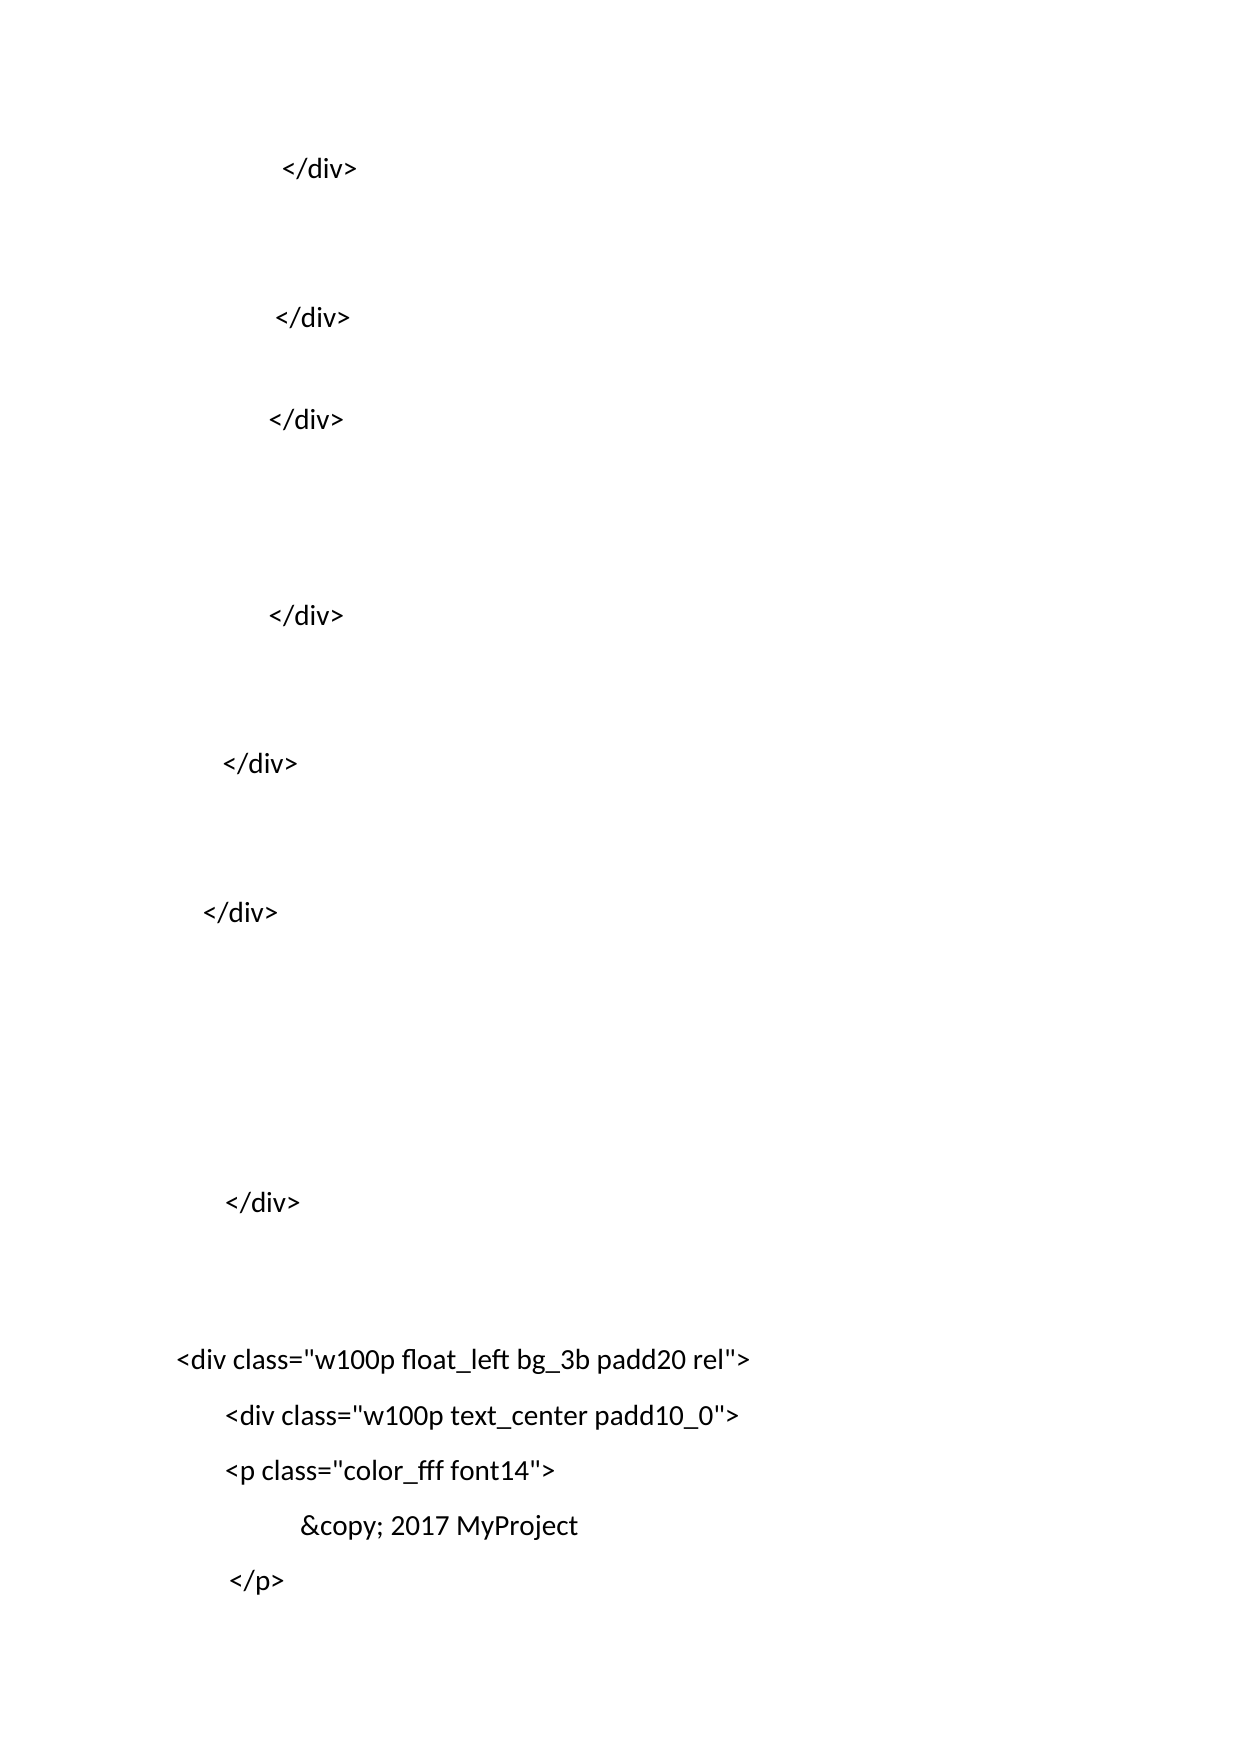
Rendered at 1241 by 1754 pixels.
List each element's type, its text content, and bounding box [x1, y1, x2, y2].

text </div> [150, 150, 1090, 186]
text </div> [150, 745, 1090, 781]
text </p> [150, 1562, 1090, 1597]
text <p class="color_fff font14"> [150, 1452, 1090, 1487]
text </div> [150, 597, 1090, 632]
text </div> [150, 299, 1090, 334]
text &copy; 2017 MyProject [150, 1507, 1090, 1542]
text <div class="w100p text_center padd10_0"> [150, 1397, 1090, 1432]
text <div class="w100p float_left bg_3b padd20 rel"> [150, 1341, 1090, 1377]
text </div> [150, 1184, 1090, 1219]
text </div> [150, 401, 1090, 436]
text </div> [150, 894, 1090, 930]
